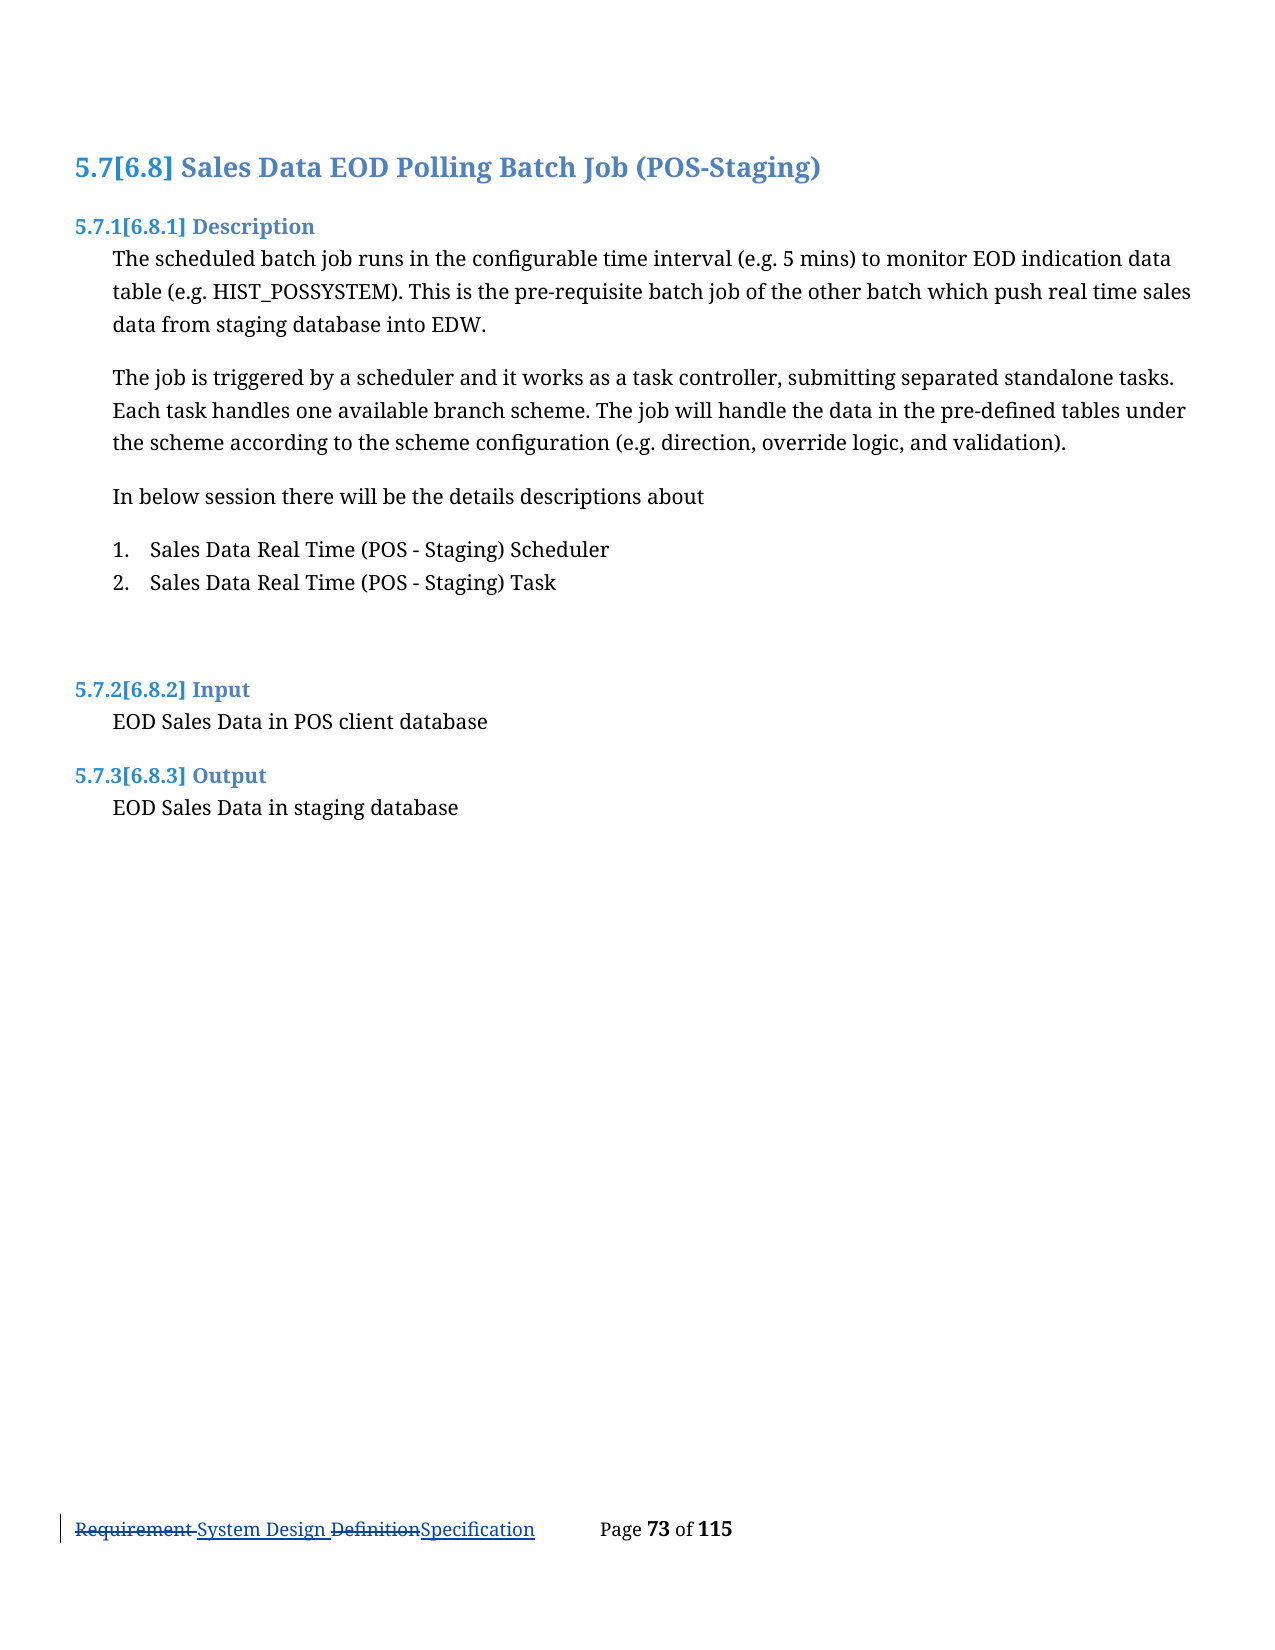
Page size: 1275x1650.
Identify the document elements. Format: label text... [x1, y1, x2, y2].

subtitle Output [75, 761, 1200, 789]
text The scheduled batch job runs in the configurable time interval (e.g. 5 mins) to monitor EOD indication data table (e.g. HIST_POSSYSTEM). This is the pre-requisite batch job of the other batch which push real time sales data from staging database into EDW. [112, 244, 1200, 338]
text The job is triggered by a scheduler and it works as a task controller, submitting separated standalone tasks. Each task handles one available branch scheme. The job will handle the data in the pre-defined tables under the scheme according to the scheme configuration (e.g. direction, override logic, and validation). [112, 363, 1200, 457]
subtitle Sales Data EOD Polling Batch Job (POS-Staging) [75, 149, 1200, 186]
text EOD Sales Data in POS client database [112, 707, 1200, 736]
text EOD Sales Data in staging database [112, 793, 1200, 822]
subtitle Description [75, 212, 1200, 240]
subtitle Input [75, 675, 1200, 703]
list Sales Data Real Time (POS - Staging) Task [112, 568, 1200, 596]
text In below session there will be the details descriptions about [112, 482, 1200, 510]
list Sales Data Real Time (POS - Staging) Scheduler [112, 535, 1200, 564]
